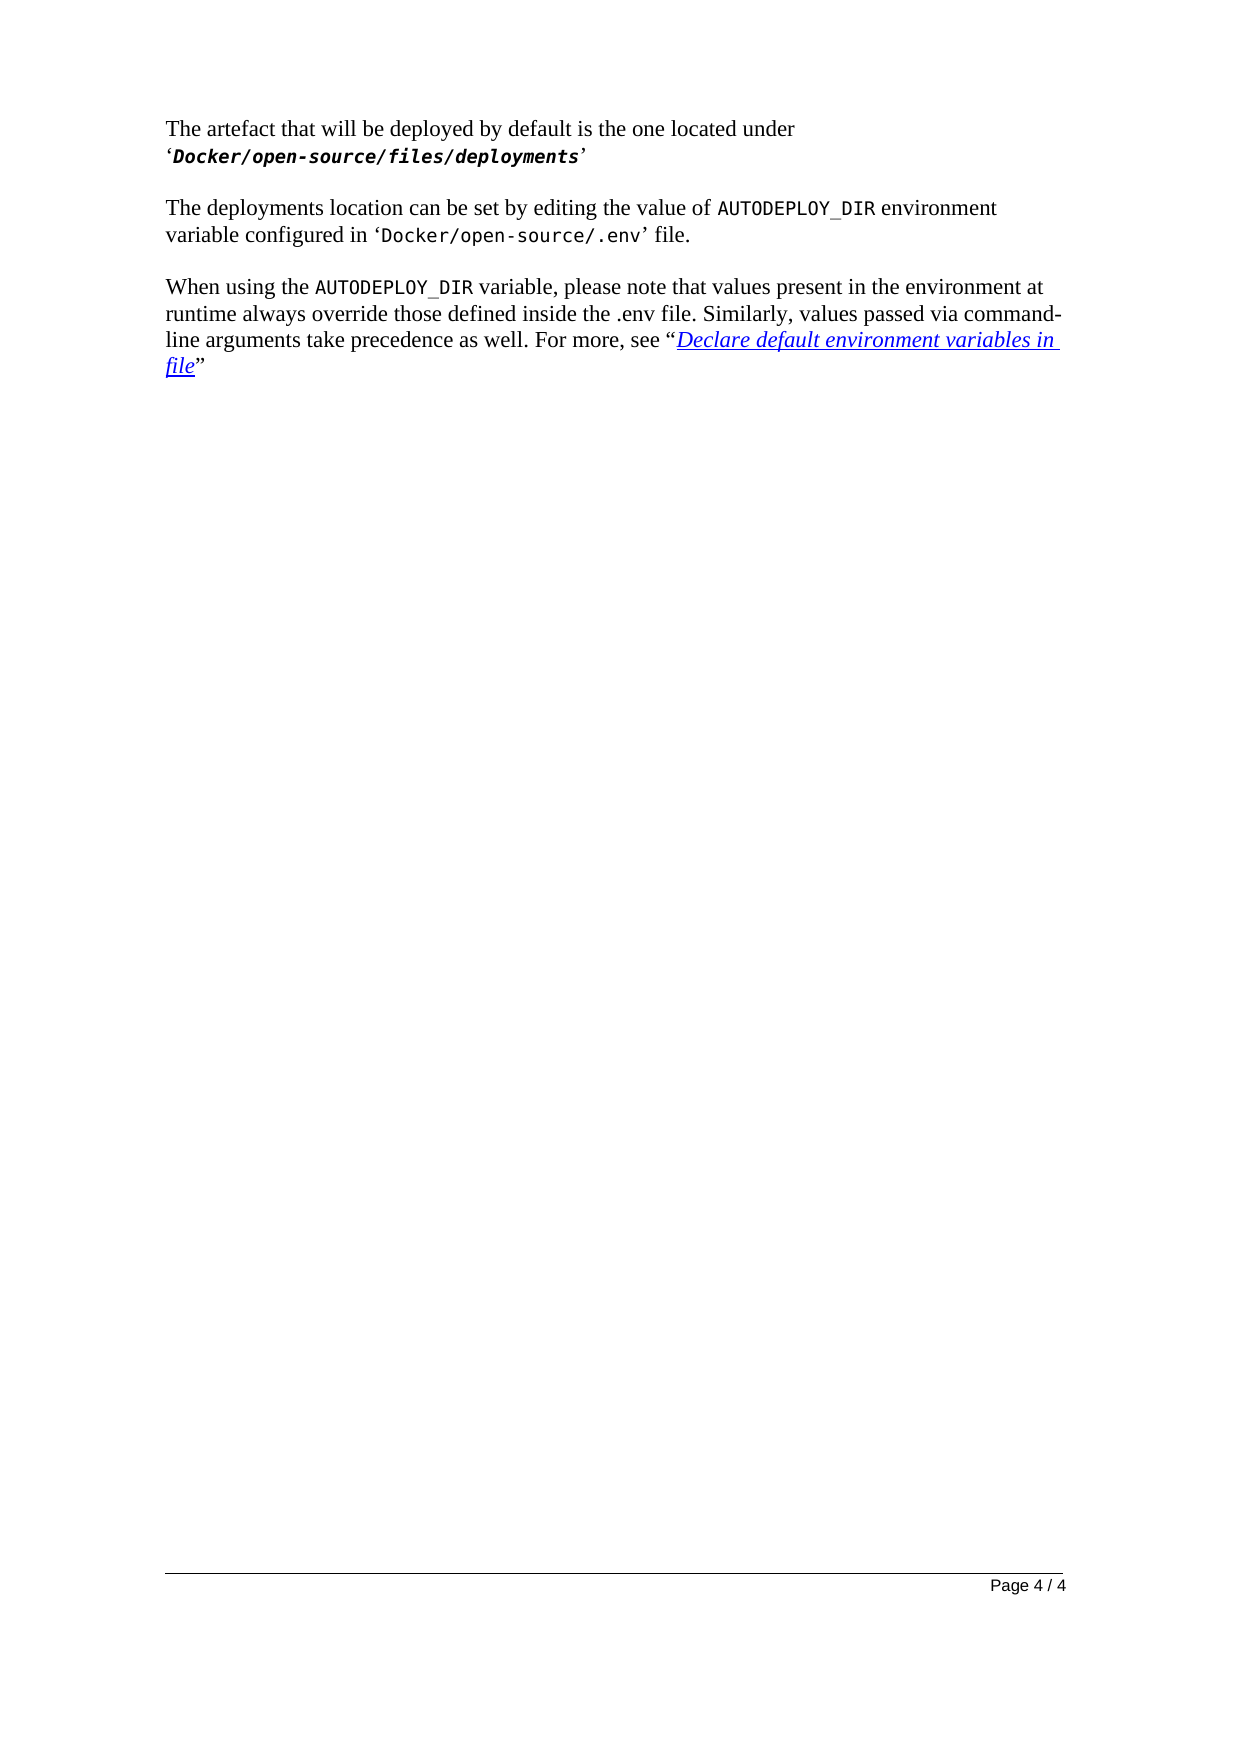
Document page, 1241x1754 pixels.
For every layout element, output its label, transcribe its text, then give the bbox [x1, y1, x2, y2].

text The artefact that will be deployed by default is the one located under ‘Docker/open-source/files/deployments’ [165, 115, 1063, 168]
text When using the AUTODEPLOY_DIR variable, please note that values present in the environment at runtime always override those defined inside the .env file. Similarly, values passed via command-line arguments take precedence as well. For more, see “Declare default environment variables in file” [165, 273, 1063, 379]
text The deployments location can be set by editing the value of AUTODEPLOY_DIR environment variable configured in ‘Docker/open-source/.env’ file. [165, 194, 1063, 247]
